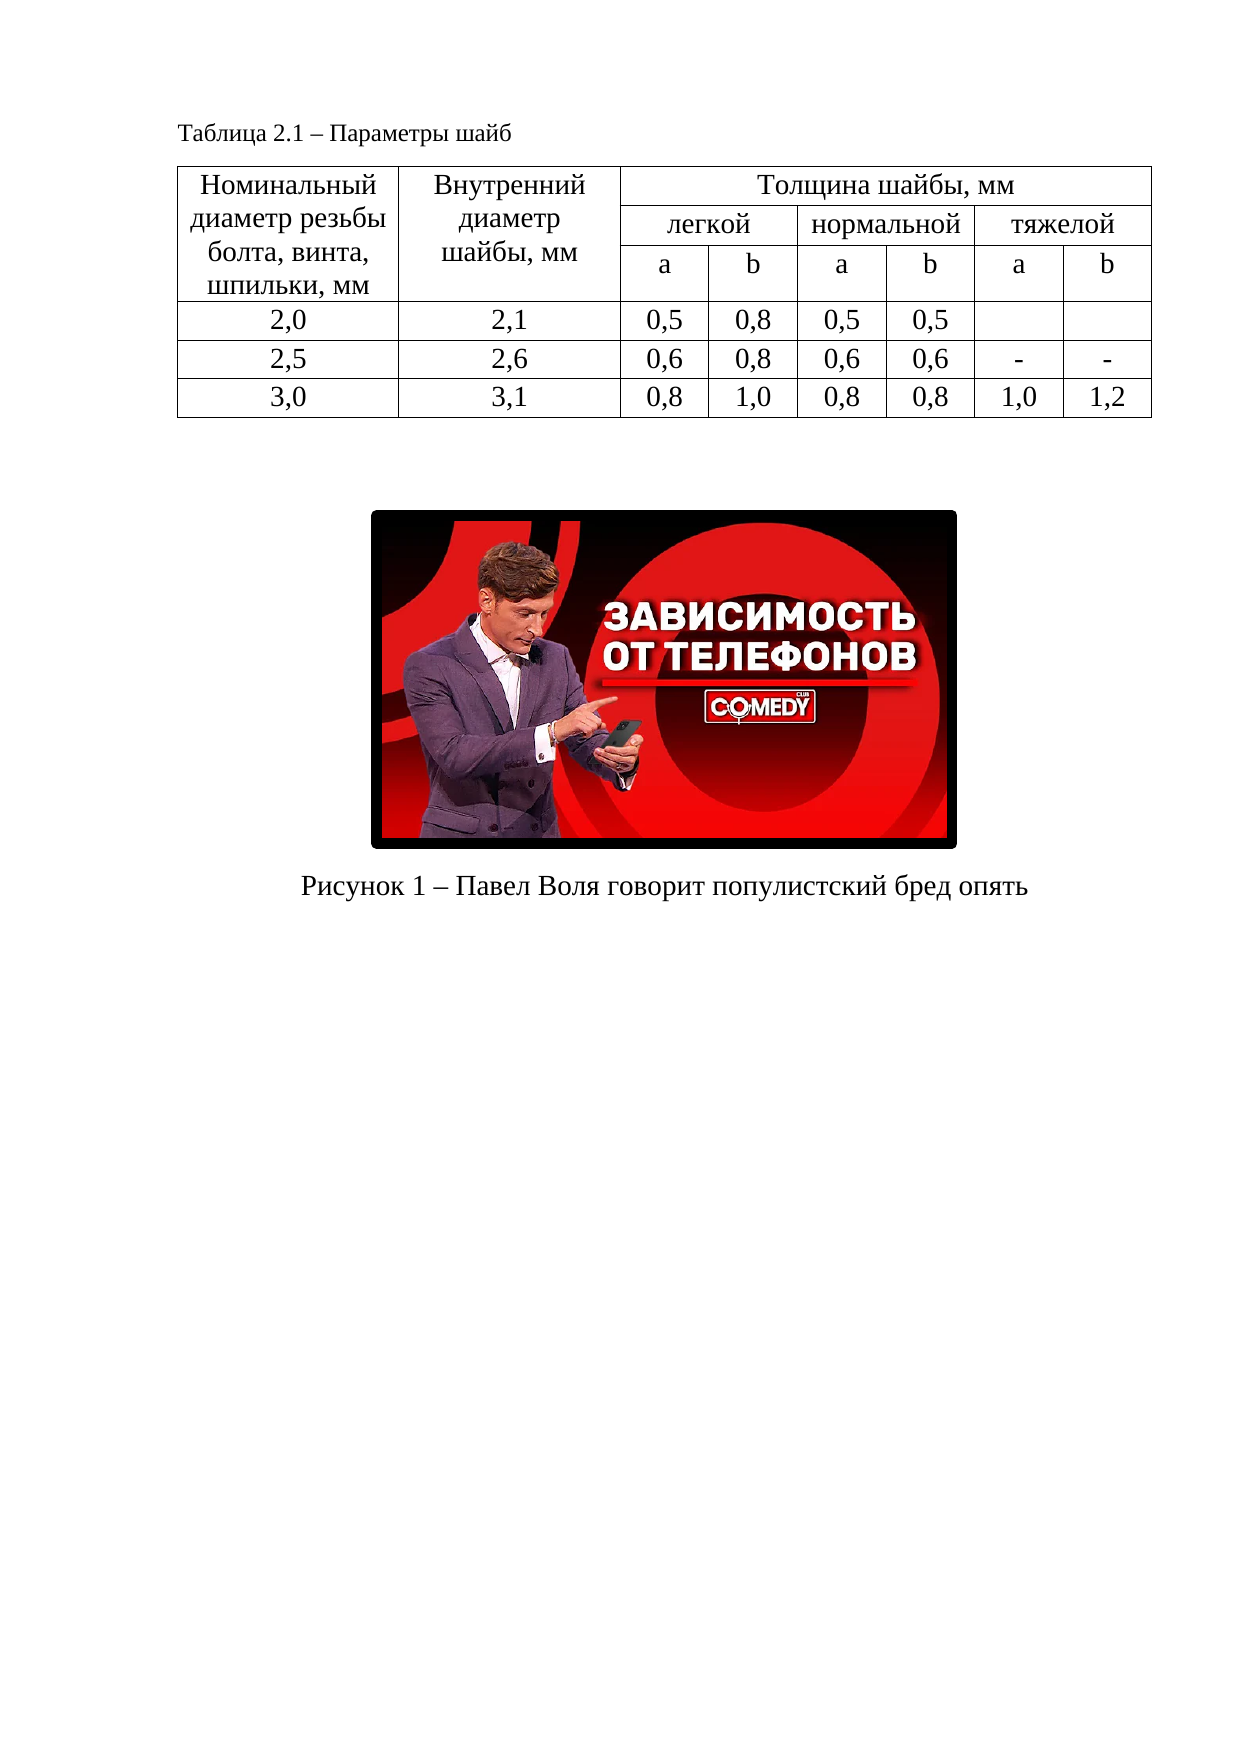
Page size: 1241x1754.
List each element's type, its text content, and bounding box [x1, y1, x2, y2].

table_cell 0,6 [798, 341, 886, 378]
table_cell 3,1 [399, 379, 620, 417]
table_header Номинальный диаметр резьбы болта, винта, шпильки, мм [178, 167, 398, 301]
table_cell - [1064, 341, 1151, 378]
table_header Внутренний диаметр шайбы, мм [399, 167, 620, 301]
table_cell 0,5 [887, 302, 974, 340]
table_cell 1,2 [1064, 379, 1151, 417]
table_cell 0,8 [798, 379, 886, 417]
table_cell 3,0 [178, 379, 398, 417]
table_cell [1064, 302, 1151, 340]
table_cell 0,8 [709, 302, 797, 340]
table_cell 2,5 [178, 341, 398, 378]
table_cell 0,5 [798, 302, 886, 340]
table_cell 0,8 [887, 379, 974, 417]
table_cell b [709, 246, 797, 301]
table_cell a [798, 246, 886, 301]
table_cell 2,1 [399, 302, 620, 340]
table_cell 2,6 [399, 341, 620, 378]
text Таблица 2.1 – Параметры шайб [177, 118, 1152, 147]
text Рисунок 1 – Павел Воля говорит популистский бред опять [177, 868, 1152, 901]
table_cell 1,0 [709, 379, 797, 417]
table_header Толщина шайбы, мм [621, 167, 1151, 205]
table_cell b [887, 246, 974, 301]
table_cell 0,6 [621, 341, 708, 378]
table_cell a [621, 246, 708, 301]
table_cell 0,8 [709, 341, 797, 378]
picture [382, 521, 947, 838]
table_cell 2,0 [178, 302, 398, 340]
table_cell 0,5 [621, 302, 708, 340]
table_cell легкой [621, 206, 797, 245]
table_cell тяжелой [975, 206, 1151, 245]
table_cell - [975, 341, 1063, 378]
table_cell нормальной [798, 206, 974, 245]
table_cell [975, 302, 1063, 340]
table_cell 1,0 [975, 379, 1063, 417]
table_cell b [1064, 246, 1151, 301]
table_cell a [975, 246, 1063, 301]
table_cell 0,6 [887, 341, 974, 378]
table_cell 0,8 [621, 379, 708, 417]
